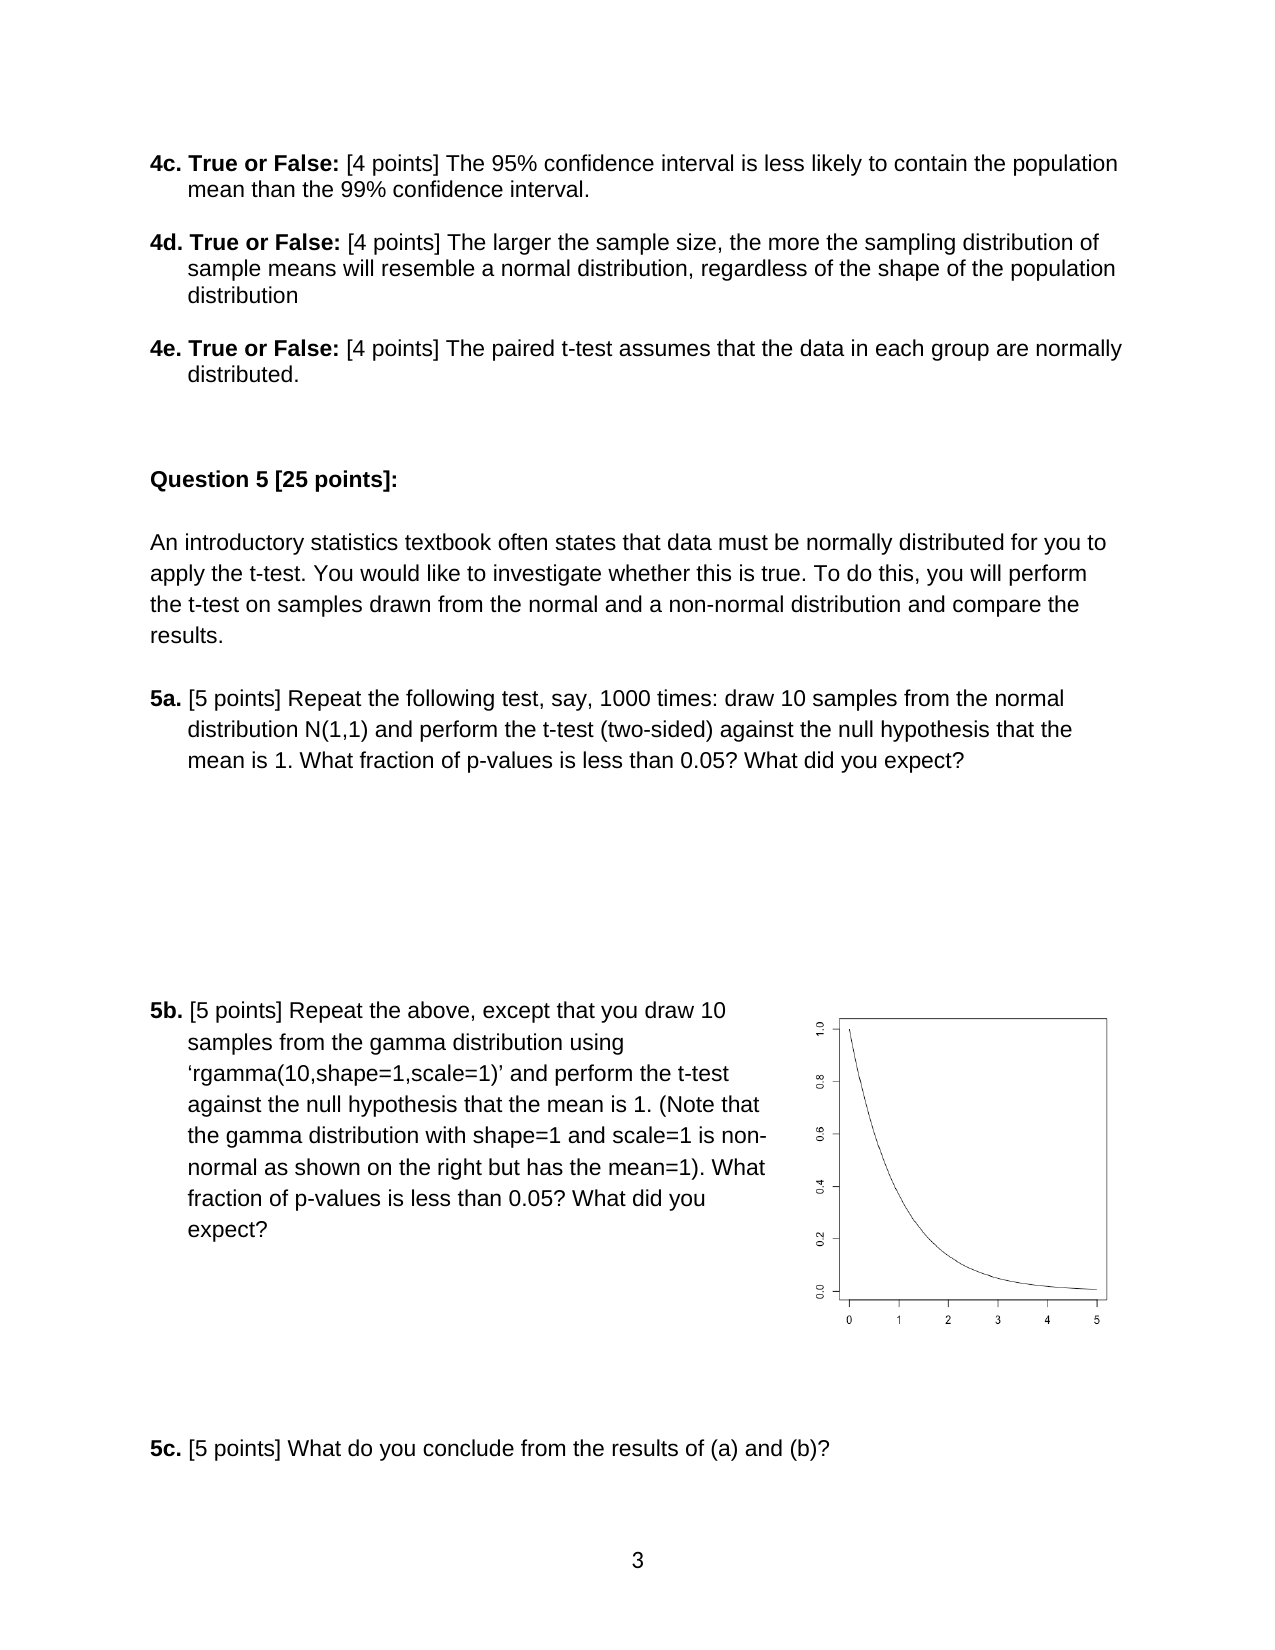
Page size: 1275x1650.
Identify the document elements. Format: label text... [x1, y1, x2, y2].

text 4d. True or False: [4 points] The larger the sample size, the more the sampling distribution of sample means will resemble a normal distribution, regardless of the shape of the population distribution [150, 229, 1125, 308]
text An introductory statistics textbook often states that data must be normally distributed for you to apply the t-test. You would like to investigate whether this is true. To do this, you will perform the t-test on samples drawn from the normal and a non-normal distribution and compare the results. [150, 524, 1125, 649]
text 5c. [5 points] What do you conclude from the results of (a) and (b)? [150, 1430, 1125, 1461]
text 4e. True or False: [4 points] The paired t-test assumes that the data in each group are normally distributed. [150, 334, 1125, 387]
text Question 5 [25 points]: [150, 466, 1125, 493]
text 5b. [5 points] Repeat the above, except that you draw 10 samples from the gamma distribution using ‘rgamma(10,shape=1,scale=1)’ and perform the t-test against the null hypothesis that the mean is 1. (Note that the gamma distribution with shape=1 and scale=1 is non-normal as shown on the right but has the mean=1). What fraction of p-values is less than 0.05? What did you expect? [150, 993, 1125, 1243]
picture [806, 1010, 1110, 1331]
text 4c. True or False: [4 points] The 95% confidence interval is less likely to contain the population mean than the 99% confidence interval. [150, 150, 1125, 203]
text 5a. [5 points] Repeat the following test, say, 1000 times: draw 10 samples from the normal distribution N(1,1) and perform the t-test (two-sided) against the null hypothesis that the mean is 1. What fraction of p-values is less than 0.05? What did you expect? [150, 680, 1125, 774]
